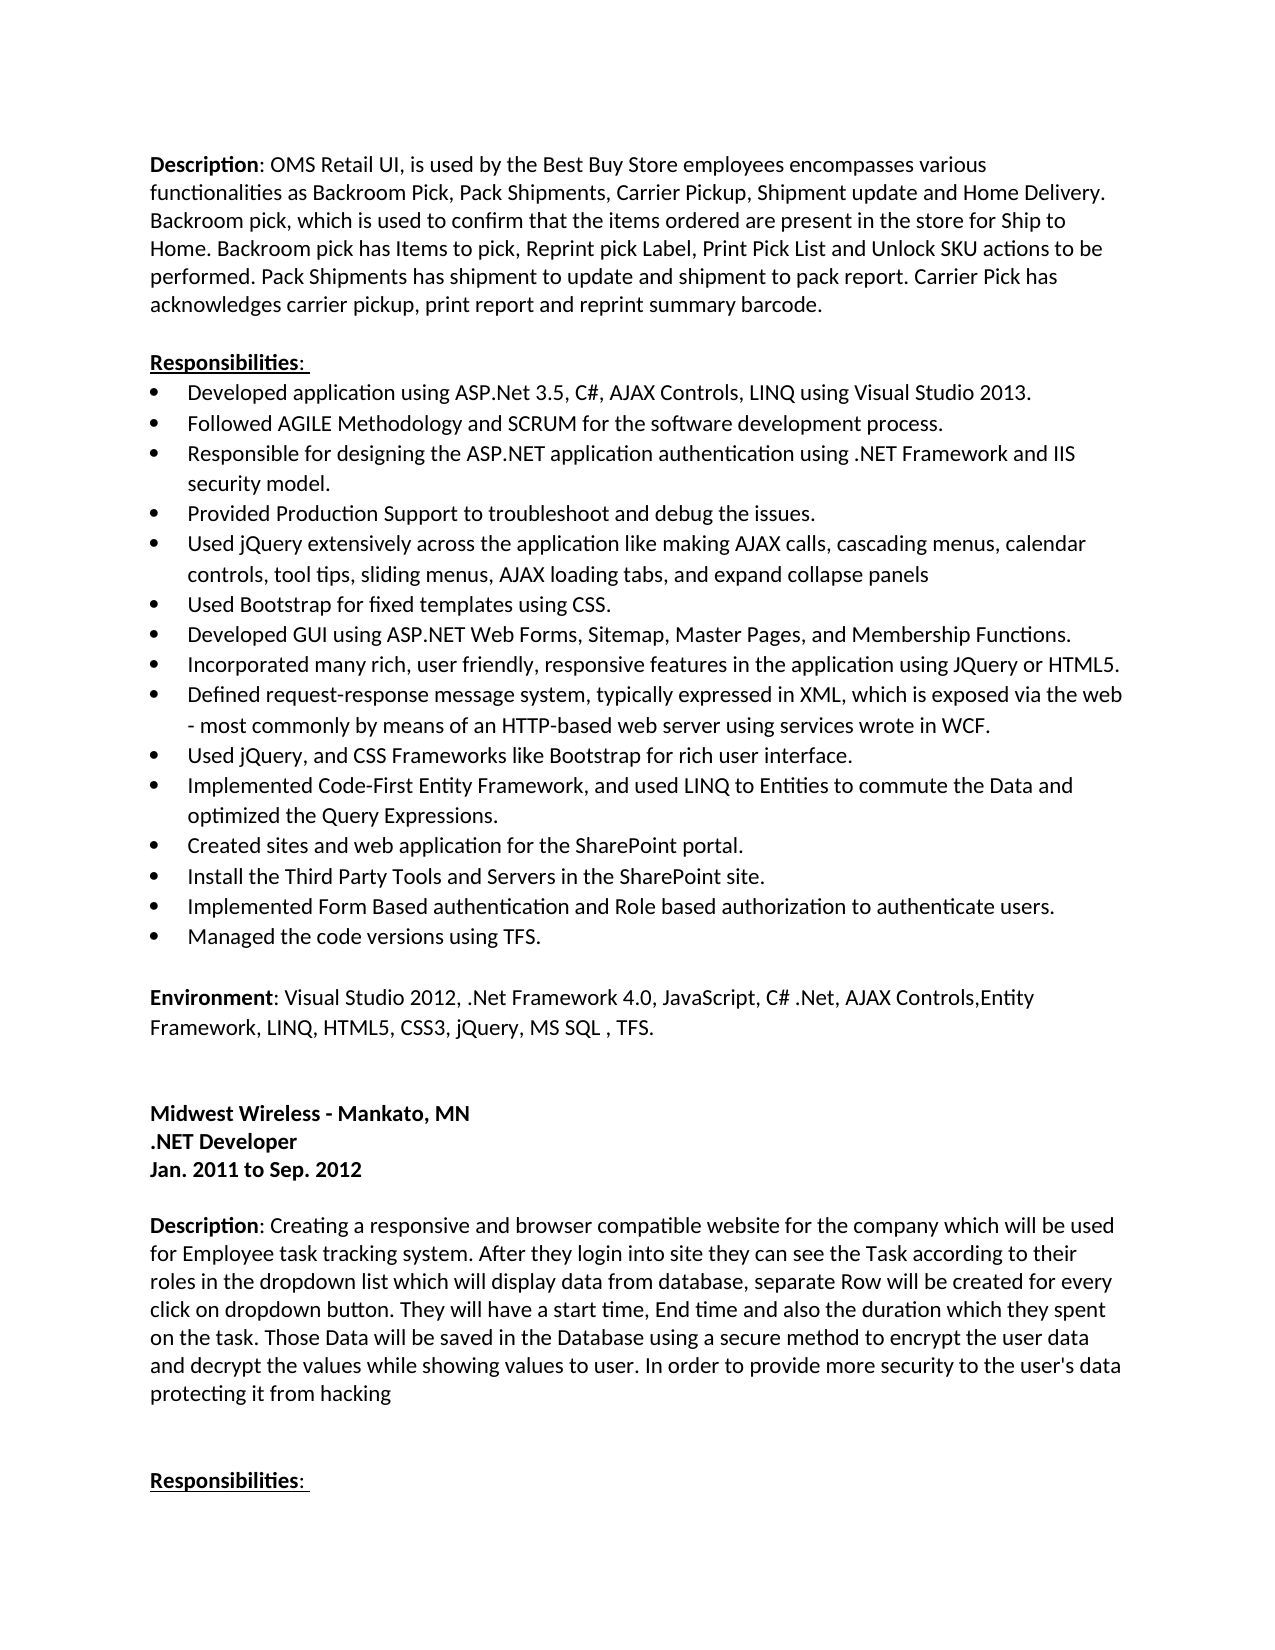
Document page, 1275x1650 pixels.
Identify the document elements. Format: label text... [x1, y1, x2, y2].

list Developed GUI using ASP.NET Web Forms, Sitemap, Master Pages, and Membership Functions. [150, 620, 1125, 648]
list Responsible for designing the ASP.NET application authentication using .NET Framework and IIS security model. [150, 439, 1125, 497]
list Incorporated many rich, user friendly, responsive features in the application using JQuery or HTML5. [150, 650, 1125, 678]
text Description: Creating a responsive and browser compatible website for the company which will be used for Employee task tracking system. After they login into site they can see the Task according to their roles in the dropdown list which will display data from database, separate Row will be created for every click on dropdown button. They will have a start time, End time and also the duration which they spent on the task. Those Data will be saved in the Database using a secure method to encrypt the user data and decrypt the values while showing values to user. In order to provide more security to the user's data protecting it from hacking [150, 1211, 1125, 1407]
text Environment: Visual Studio 2012, .Net Framework 4.0, JavaScript, C# .Net, AJAX Controls,Entity Framework, LINQ, HTML5, CSS3, jQuery, MS SQL , TFS. [150, 983, 1125, 1041]
list Followed AGILE Methodology and SCRUM for the software development process. [150, 409, 1125, 437]
list Implemented Code-First Entity Framework, and used LINQ to Entities to commute the Data and optimized the Query Expressions. [150, 771, 1125, 829]
list Used jQuery extensively across the application like making AJAX calls, cascading menus, calendar controls, tool tips, sliding menus, AJAX loading tabs, and expand collapse panels [150, 529, 1125, 588]
text .NET Developer [150, 1127, 1125, 1155]
list Provided Production Support to troubleshoot and debug the issues. [150, 499, 1125, 527]
list Used Bootstrap for fixed templates using CSS. [150, 590, 1125, 618]
list Managed the code versions using TFS. [150, 922, 1125, 950]
list Midwest Wireless - Mankato, MN [150, 1099, 1125, 1127]
list Description: OMS Retail UI, is used by the Best Buy Store employees encompasses various functionalities as Backroom Pick, Pack Shipments, Carrier Pickup, Shipment update and Home Delivery. Backroom pick, which is used to confirm that the items ordered are present in the store for Ship to Home. Backroom pick has Items to pick, Reprint pick Label, Print Pick List and Unlock SKU actions to be performed. Pack Shipments has shipment to update and shipment to pack report. Carrier Pick has acknowledges carrier pickup, print report and reprint summary barcode. [150, 150, 1125, 318]
list Jan. 2011 to Sep. 2012 [150, 1155, 1125, 1183]
list Used jQuery, and CSS Frameworks like Bootstrap for rich user interface. [150, 741, 1125, 769]
list Developed application using ASP.Net 3.5, C#, AJAX Controls, LINQ using Visual Studio 2013. [150, 378, 1125, 407]
text Responsibilities: [150, 1467, 1125, 1495]
list Install the Third Party Tools and Servers in the SharePoint site. [150, 862, 1125, 890]
list Created sites and web application for the SharePoint portal. [150, 832, 1125, 860]
list Defined request-response message system, typically expressed in XML, which is exposed via the web - most commonly by means of an HTTP-based web server using services wrote in WCF. [150, 681, 1125, 739]
text Responsibilities: [150, 348, 1125, 376]
list Implemented Form Based authentication and Role based authorization to authenticate users. [150, 892, 1125, 920]
